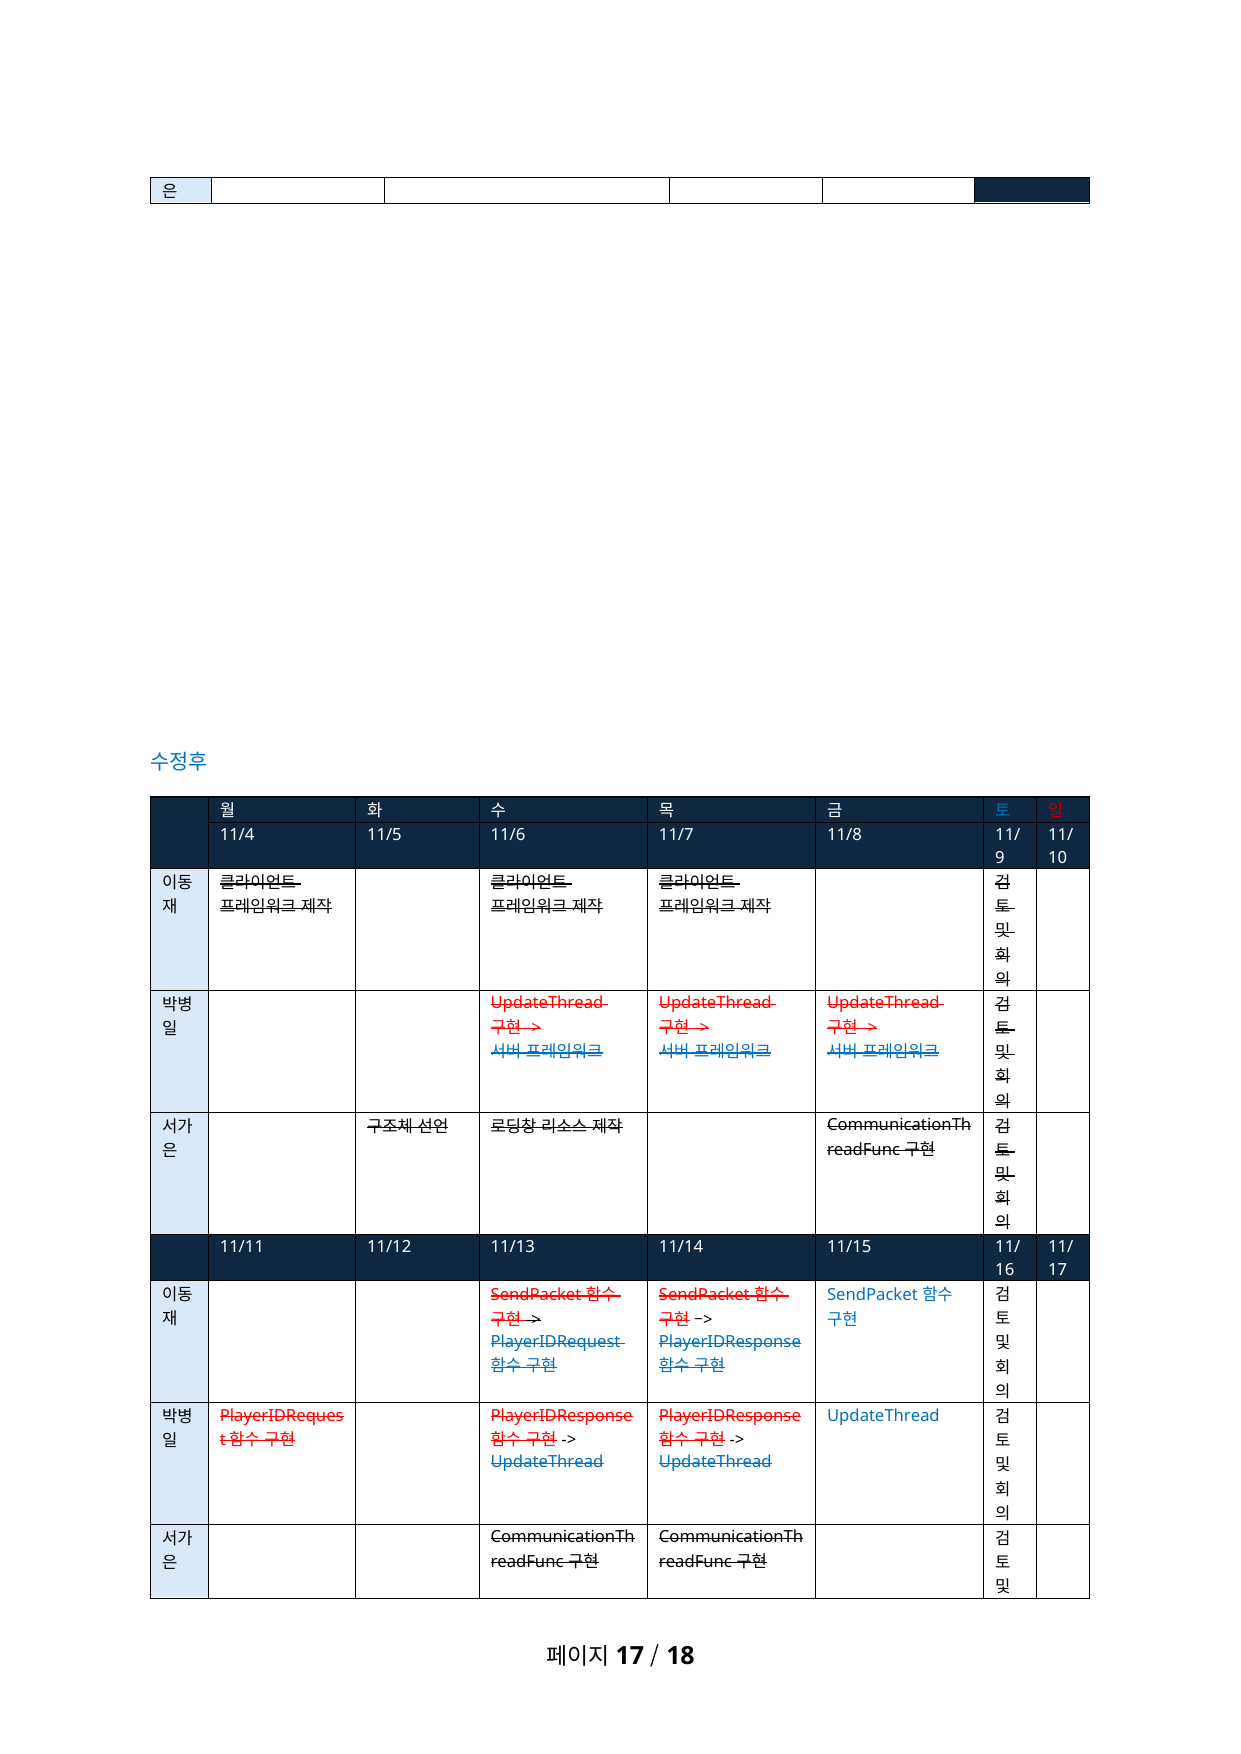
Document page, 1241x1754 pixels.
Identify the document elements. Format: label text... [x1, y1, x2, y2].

table_cell [209, 1525, 355, 1597]
table_cell 11/10 [1037, 823, 1089, 868]
table_cell UpdateThread 구현 -> 서버 프레임워크 [816, 991, 983, 1112]
table_cell 개인학습 [212, 178, 384, 202]
table_cell [209, 1113, 355, 1234]
table_cell 11/12 [356, 1235, 479, 1280]
table_cell 서가은 [151, 1525, 208, 1597]
table_cell 클라이언트 프레임워크 제작 [480, 869, 647, 990]
table_cell CommunicationThreadFunc 구현 [816, 1113, 983, 1234]
table_cell 11/7 [648, 823, 815, 868]
table_cell 검토 및 회의 [984, 869, 1036, 990]
table_cell [356, 1525, 479, 1597]
table_header 금 [816, 798, 983, 822]
table_cell 로딩창 리소스 제작 [480, 1113, 647, 1234]
table_cell 클라이언트 프레임워크 제작 [648, 869, 815, 990]
table_cell PlayerIDResponse 함수 구현 -> UpdateThread [648, 1403, 815, 1524]
table_cell 구조체 선언 [356, 1113, 479, 1234]
table_cell 검토 및 회의 [984, 991, 1036, 1112]
table_cell [209, 1281, 355, 1402]
table_cell UpdateThread [816, 1403, 983, 1524]
table_cell SendPacket 함수 구현 -> PlayerIDRequest 함수 구현 [480, 1281, 647, 1402]
table_cell [209, 991, 355, 1112]
table_cell [356, 991, 479, 1112]
table_header 월 [209, 798, 355, 822]
table_cell 11/9 [984, 823, 1036, 868]
table_cell SendPacket 함수 구현 –> PlayerIDResponse 함수 구현 [648, 1281, 815, 1402]
table_cell 11/16 [984, 1235, 1036, 1280]
table_cell [816, 1525, 983, 1597]
table_cell 이동재 [151, 1281, 208, 1402]
table_cell 11/15 [816, 1235, 983, 1280]
table_cell PlayerIDResponse 함수 구현 -> UpdateThread [480, 1403, 647, 1524]
table_cell 클라이언트 프레임워크 제작 [209, 869, 355, 990]
table_cell [1037, 869, 1089, 990]
table_cell [356, 1403, 479, 1524]
table_cell CommunicationThreadFunc 구현 [648, 1525, 815, 1597]
table_header 일 [1037, 798, 1089, 822]
table_cell 11/8 [816, 823, 983, 868]
table_cell 검토 및 회의 [984, 1525, 1036, 1597]
table_cell 서가은 [151, 178, 211, 202]
table_cell UpdateThread 구현 -> 서버 프레임워크 [648, 991, 815, 1112]
table_cell 검토 및 회의 [984, 1403, 1036, 1524]
table_cell 서가은 [151, 1113, 208, 1234]
table_cell [1037, 1281, 1089, 1402]
table_cell UpdateThread 구현 -> 서버 프레임워크 [480, 991, 647, 1112]
table_cell [356, 1281, 479, 1402]
table_cell SendPacket 함수 구현 [816, 1281, 983, 1402]
table_cell [356, 869, 479, 990]
table_cell 11/4 [209, 823, 355, 868]
table_header 토 [984, 798, 1036, 822]
table_cell PlayerIDRequest함수 구현 [209, 1403, 355, 1524]
table_header 목 [648, 798, 815, 822]
table_cell CommunicationThreadFunc 구현 [480, 1525, 647, 1597]
table_cell [1037, 991, 1089, 1112]
table_header 화 [356, 798, 479, 822]
table_cell 박병일 [151, 991, 208, 1112]
table_cell 검토 및 회의 [984, 1113, 1036, 1234]
table_cell 11/11 [209, 1235, 355, 1280]
table_cell [1037, 1113, 1089, 1234]
table_cell 11/13 [480, 1235, 647, 1280]
table_cell 검토 및 회의 [984, 1281, 1036, 1402]
table_cell [1037, 1525, 1089, 1597]
table_cell 박병일 [151, 1403, 208, 1524]
table_cell [816, 869, 983, 990]
table_cell 11/5 [356, 823, 479, 868]
table_cell [151, 1235, 208, 1280]
text 수정후 [150, 745, 1090, 776]
table_header [151, 798, 208, 868]
table_header 수 [480, 798, 647, 822]
table_cell [648, 1113, 815, 1234]
table_cell [1037, 1403, 1089, 1524]
table_cell 11/17 [1037, 1235, 1089, 1280]
table_cell 11/14 [648, 1235, 815, 1280]
table_cell 이동재 [151, 869, 208, 990]
table_cell 11/6 [480, 823, 647, 868]
